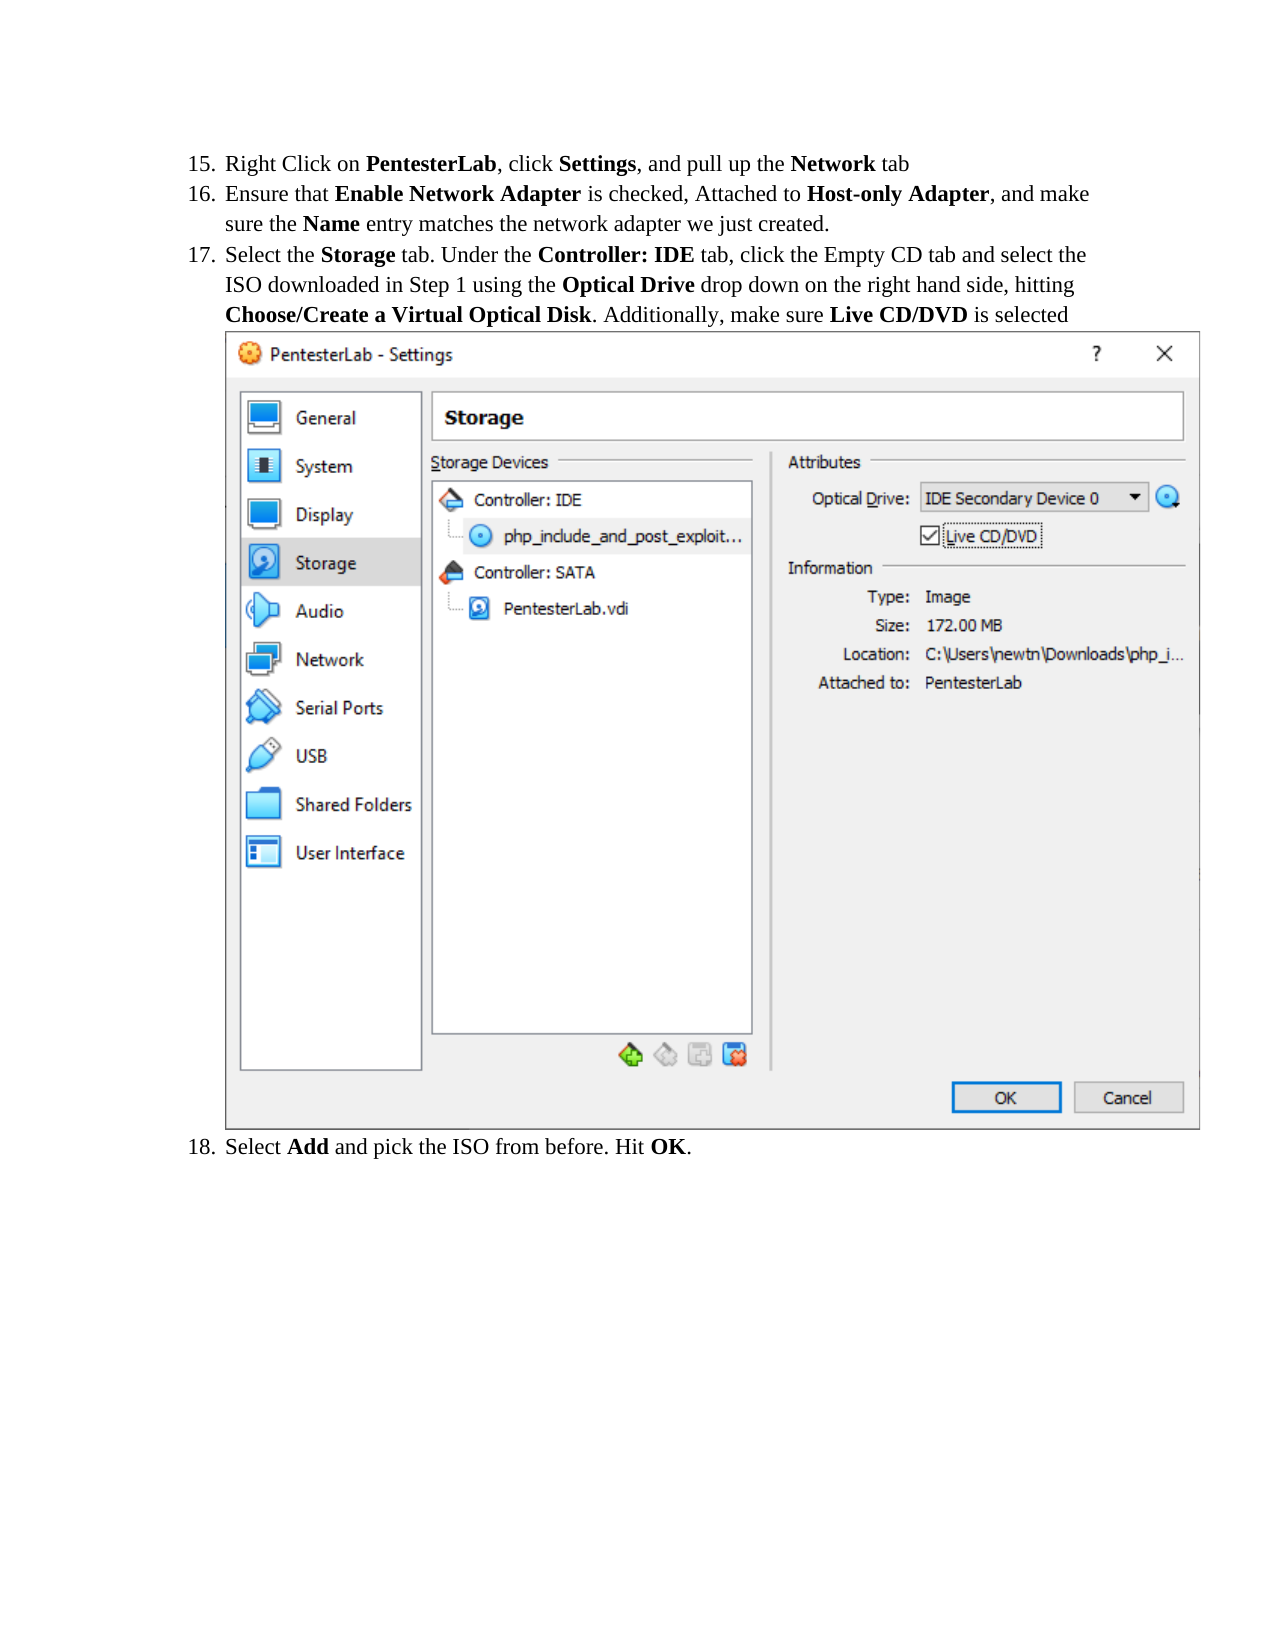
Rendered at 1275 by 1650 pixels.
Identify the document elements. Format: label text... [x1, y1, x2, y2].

list Right Click on PentesterLab, click Settings, and pull up the Network tab [187, 150, 1125, 176]
list Select Add and pick the ISO from before. Hit OK. [187, 1133, 1125, 1159]
list Select the Storage tab. Under the Controller: IDE tab, click the Empty CD tab and select the ISO downloaded in Step 1 using the Optical Drive drop down on the right hand side, hitting Choose/Create a Virtual Optical Disk. Additionally, make sure Live CD/DVD is selected [187, 241, 1125, 327]
list Ensure that Enable Network Adapter is checked, Attached to Host-only Adapter, and make sure the Name entry matches the network adapter we just created. [187, 180, 1125, 237]
picture [225, 331, 1200, 1130]
